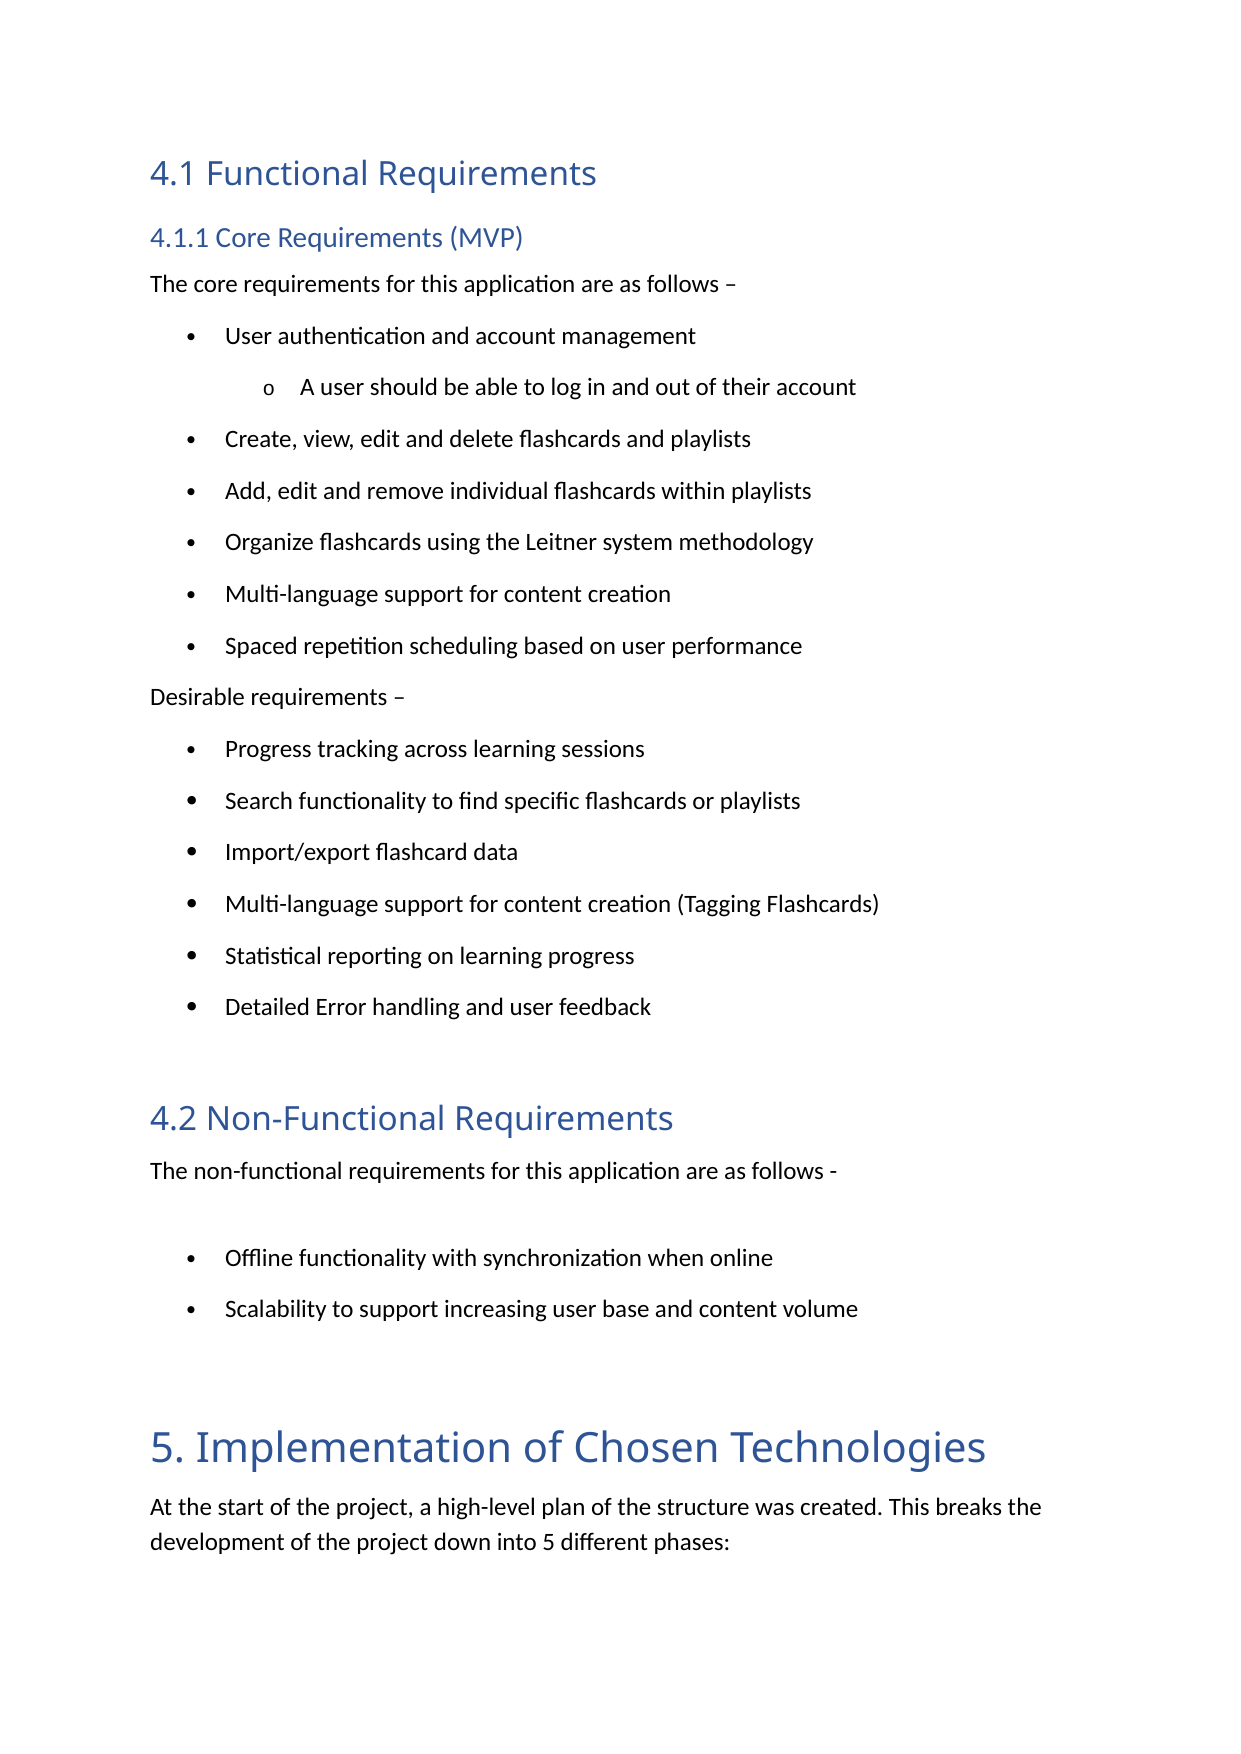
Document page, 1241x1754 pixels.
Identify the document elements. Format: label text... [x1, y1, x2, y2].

list A user should be able to log in and out of their account [262, 371, 1090, 402]
text At the start of the project, a high-level plan of the structure was created. This breaks the development of the project down into 5 different phases: [150, 1491, 1090, 1557]
subtitle 4.1 Functional Requirements [150, 150, 1090, 195]
text The non-functional requirements for this application are as follows - [150, 1155, 1090, 1221]
text Desirable requirements – [150, 681, 1090, 712]
subtitle 4.1.1 Core Requirements (MVP) [150, 219, 1090, 254]
list Statistical reporting on learning progress [187, 940, 1090, 970]
list Multi-language support for content creation (Tagging Flashcards) [187, 888, 1090, 919]
list Progress tracking across learning sessions [187, 733, 1090, 764]
list Multi-language support for content creation [187, 578, 1090, 609]
list Import/export flashcard data [187, 836, 1090, 867]
list Create, view, edit and delete flashcards and playlists [187, 423, 1090, 454]
subtitle 4.2 Non-Functional Requirements [150, 1095, 1090, 1140]
subtitle 5. Implementation of Chosen Technologies [150, 1418, 1090, 1474]
list User authentication and account management [187, 320, 1090, 350]
list Organize flashcards using the Leitner system methodology [187, 526, 1090, 557]
list Spaced repetition scheduling based on user performance [187, 630, 1090, 660]
list Search functionality to find specific flashcards or playlists [187, 785, 1090, 815]
list Detailed Error handling and user feedback [187, 991, 1090, 1022]
list Offline functionality with synchronization when online [187, 1242, 1090, 1272]
list Scalability to support increasing user base and content volume [187, 1294, 1090, 1324]
text The core requirements for this application are as follows – [150, 268, 1090, 299]
list Add, edit and remove individual flashcards within playlists [187, 475, 1090, 505]
